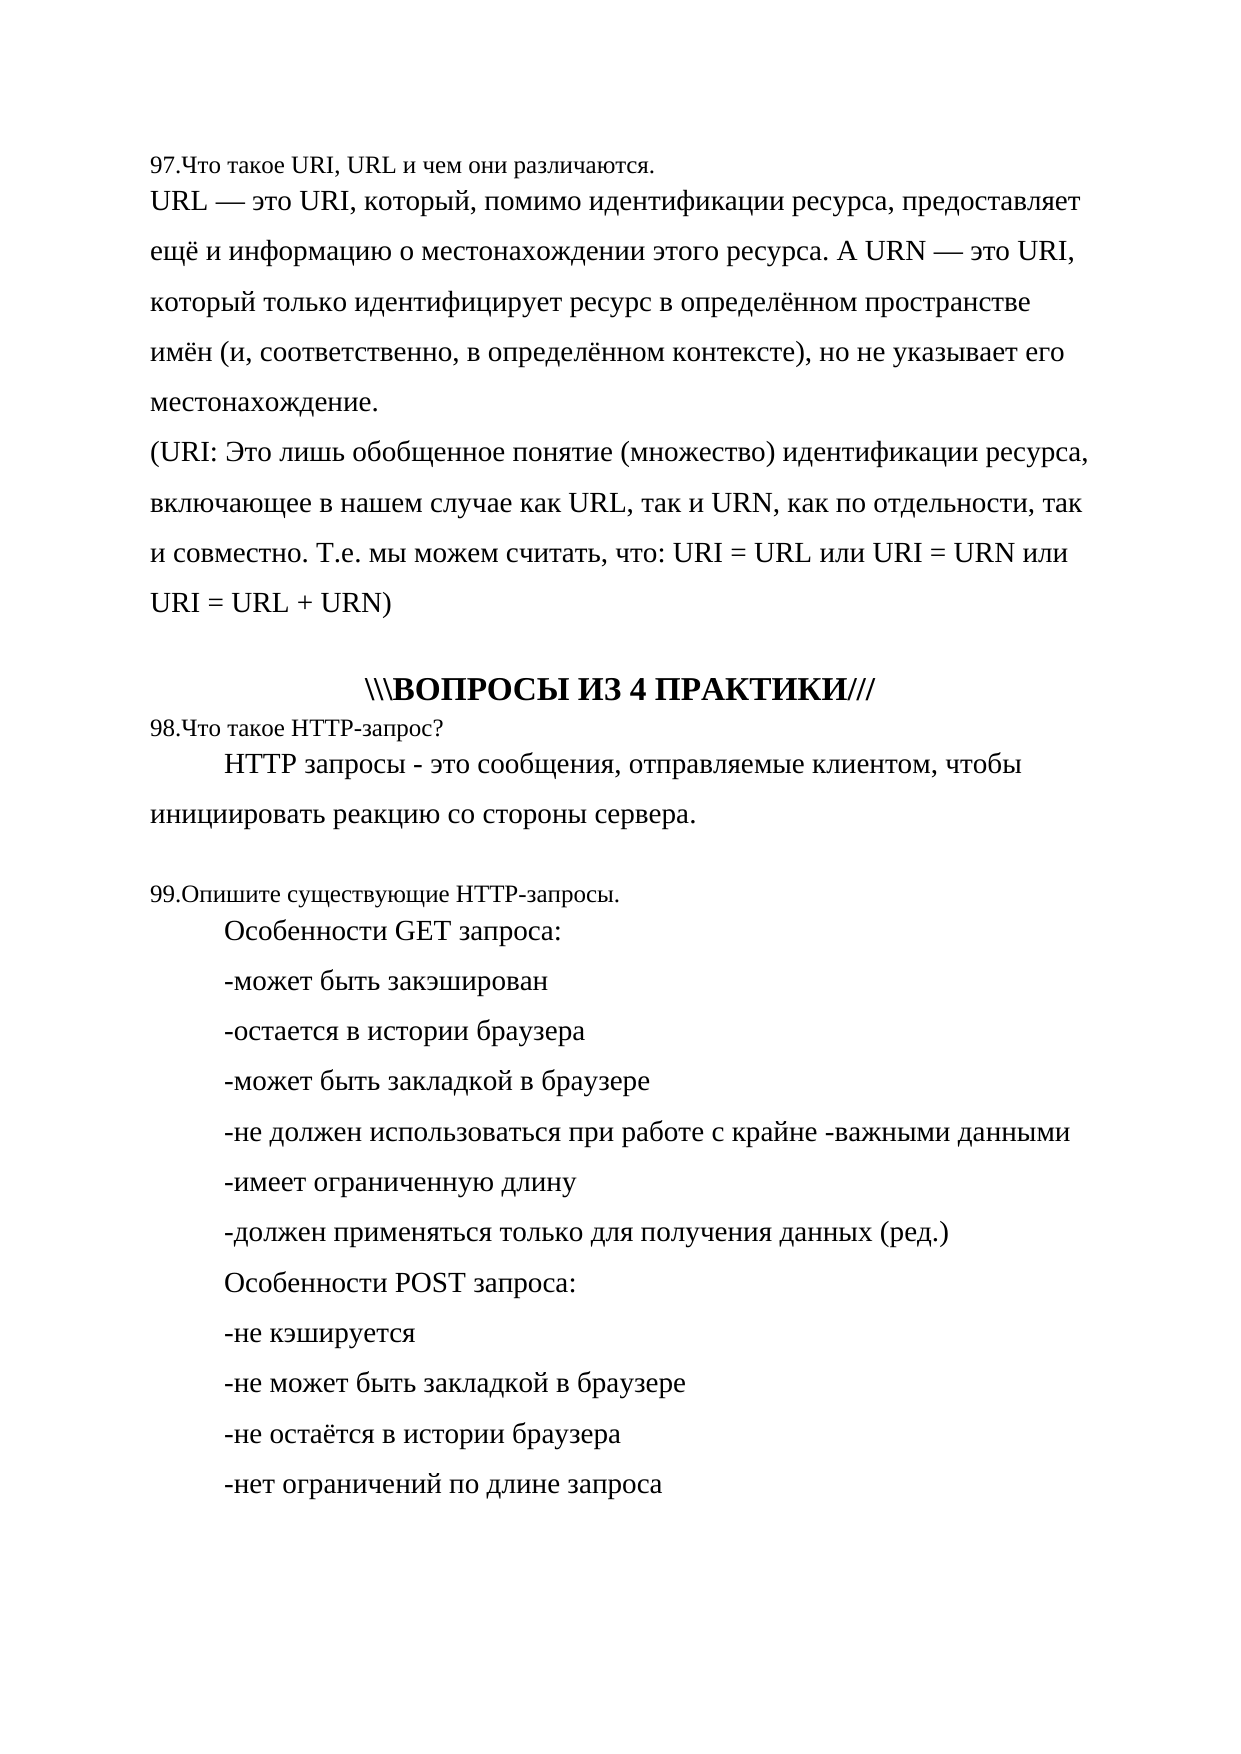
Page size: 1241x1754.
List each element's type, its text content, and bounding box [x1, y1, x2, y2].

text Особенности GET запроса: [150, 913, 1090, 946]
text -не кэшируется [150, 1315, 1090, 1349]
text -нет ограничений по длине запроса [150, 1466, 1090, 1499]
text 97.Что такое URI, URL и чем они различаются. [150, 150, 1090, 179]
text -остается в истории браузера [150, 1013, 1090, 1047]
text -не может быть закладкой в браузере [150, 1365, 1090, 1399]
text URL — это URI, который, помимо идентификации ресурса, предоставляет ещё и информацию о местонахождении этого ресурса. А URN — это URI, который только идентифицирует ресурс в определённом пространстве имён (и, соответственно, в определённом контексте), но не указывает его местонахождение. [150, 183, 1090, 418]
text -должен применяться только для получения данных (ред.) [150, 1214, 1090, 1248]
text (URI: Это лишь обобщенное понятие (множество) идентификации ресурса, включающее в нашем случае как URL, так и URN, как по отдельности, так и совместно. Т.е. мы можем считать, что: URI = URL или URI = URN или URI = URL + URN) [150, 434, 1090, 619]
text \\\ВОПРОСЫ ИЗ 4 ПРАКТИКИ/// [150, 669, 1090, 707]
text HTTP запросы - это сообщения, отправляемые клиентом, чтобы инициировать реакцию со стороны сервера. [150, 746, 1090, 830]
text -не должен использоваться при работе с крайне -важными данными [150, 1114, 1090, 1147]
text -может быть закэширован [150, 963, 1090, 996]
text 99.Опишите существующие HTTP-запросы. [150, 847, 1090, 908]
text Особенности POST запроса: [150, 1265, 1090, 1298]
text -может быть закладкой в браузере [150, 1063, 1090, 1097]
text -имеет ограниченную длину [150, 1164, 1090, 1198]
text -не остаётся в истории браузера [150, 1416, 1090, 1449]
text 98.Что такое HTTP-запрос? [150, 713, 1090, 742]
